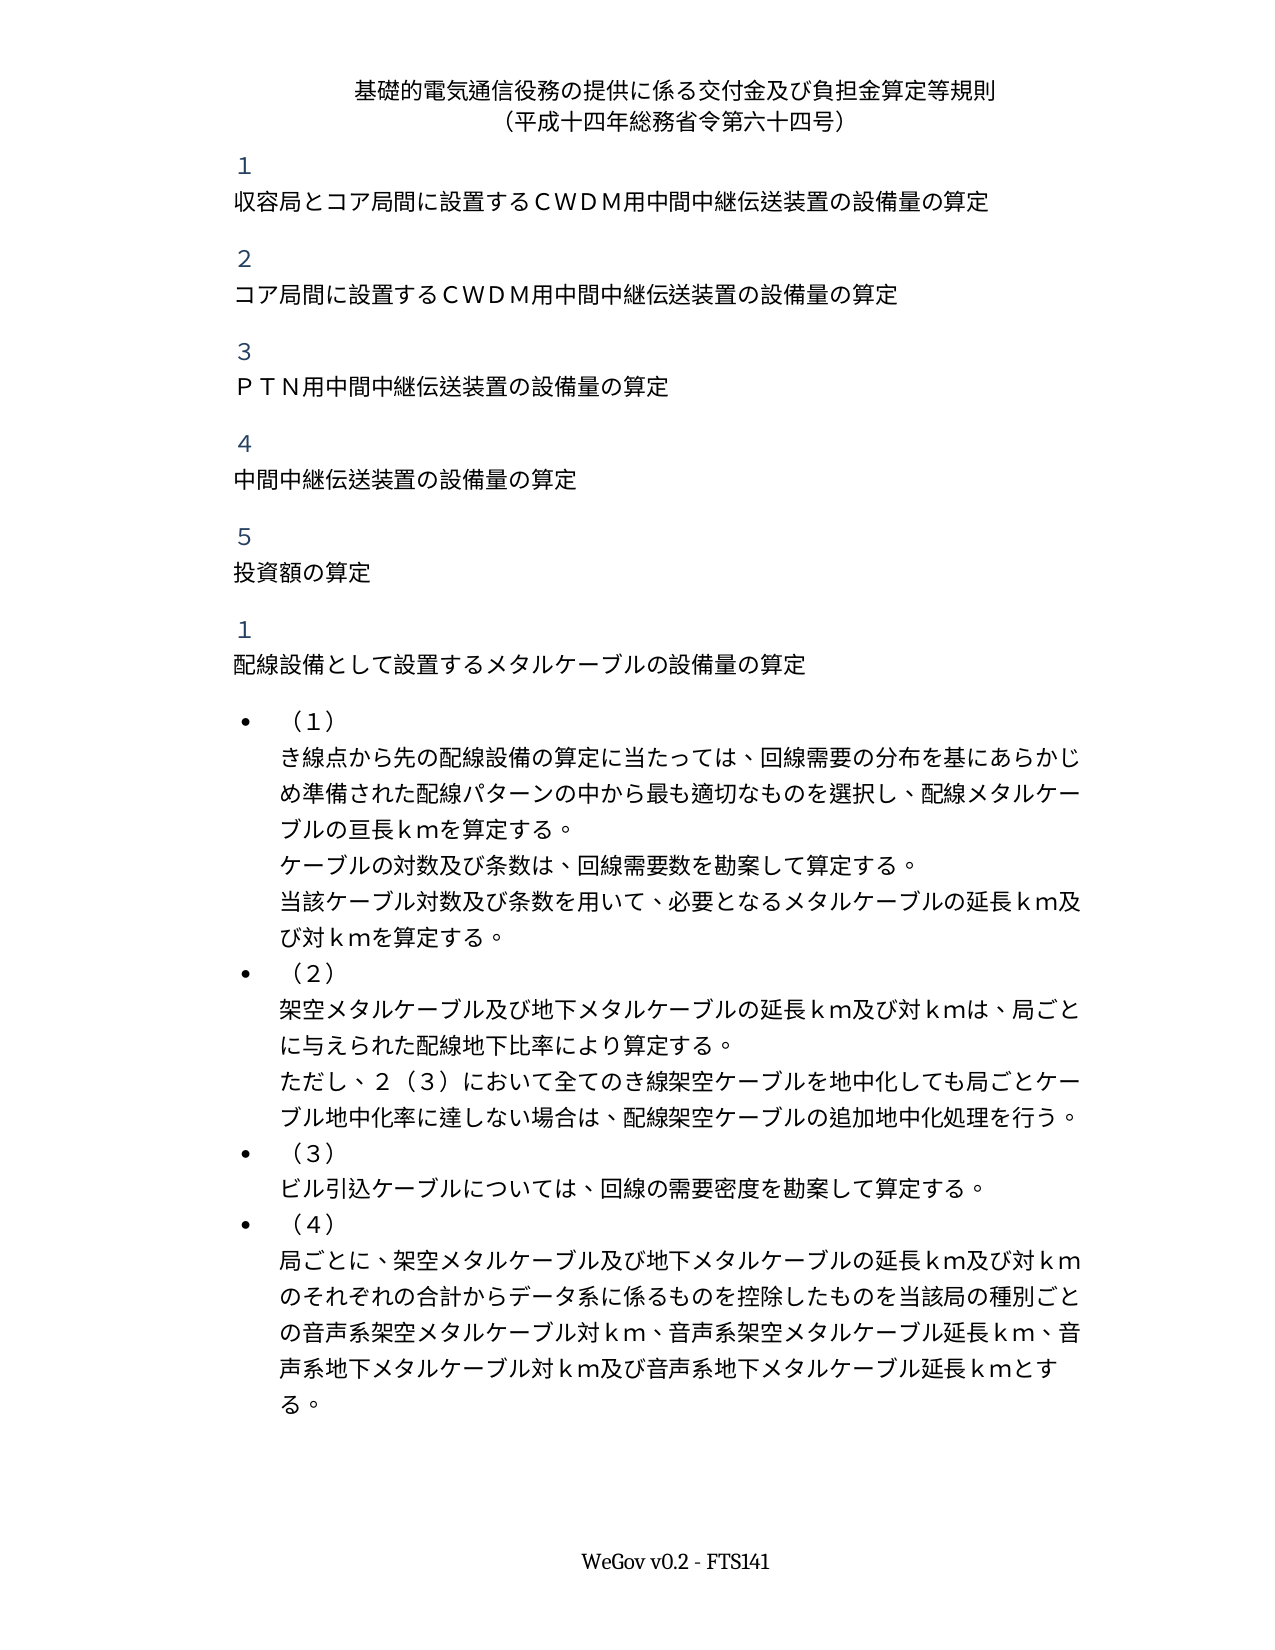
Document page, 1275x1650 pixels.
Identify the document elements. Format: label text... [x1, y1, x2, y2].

subtitle ３ [233, 335, 1087, 367]
subtitle １ [233, 150, 1087, 181]
text 中間中継伝送装置の設備量の算定 [233, 464, 1087, 495]
subtitle １ [233, 613, 1087, 645]
text 収容局とコア局間に設置するＣＷＤＭ用中間中継伝送装置の設備量の算定 [233, 186, 1087, 217]
text 投資額の算定 [233, 557, 1087, 588]
list （３） ビル引込ケーブルについては、回線の需要密度を勘案して算定する。 [242, 1137, 1087, 1205]
text ＰＴＮ用中間中継伝送装置の設備量の算定 [233, 371, 1087, 403]
subtitle ２ [233, 243, 1087, 274]
text 配線設備として設置するメタルケーブルの設備量の算定 [233, 649, 1087, 681]
list （２） 架空メタルケーブル及び地下メタルケーブルの延長ｋｍ及び対ｋｍは、局ごとに与えられた配線地下比率により算定する。 ただし、２（３）において全てのき線架空ケーブルを地中化しても局ごとケーブル地中化率に達しない場合は、配線架空ケーブルの追加地中化処理を行う。 [242, 958, 1087, 1133]
list （４） 局ごとに、架空メタルケーブル及び地下メタルケーブルの延長ｋｍ及び対ｋｍのそれぞれの合計からデータ系に係るものを控除したものを当該局の種別ごとの音声系架空メタルケーブル対ｋｍ、音声系架空メタルケーブル延長ｋｍ、音声系地下メタルケーブル対ｋｍ及び音声系地下メタルケーブル延長ｋｍとする。 [242, 1209, 1087, 1420]
list （１） き線点から先の配線設備の算定に当たっては、回線需要の分布を基にあらかじめ準備された配線パターンの中から最も適切なものを選択し、配線メタルケーブルの亘長ｋｍを算定する。 ケーブルの対数及び条数は、回線需要数を勘案して算定する。 当該ケーブル対数及び条数を用いて、必要となるメタルケーブルの延長ｋｍ及び対ｋｍを算定する。 [242, 706, 1087, 953]
subtitle ４ [233, 428, 1087, 459]
subtitle ５ [233, 521, 1087, 552]
text コア局間に設置するＣＷＤＭ用中間中継伝送装置の設備量の算定 [233, 279, 1087, 310]
